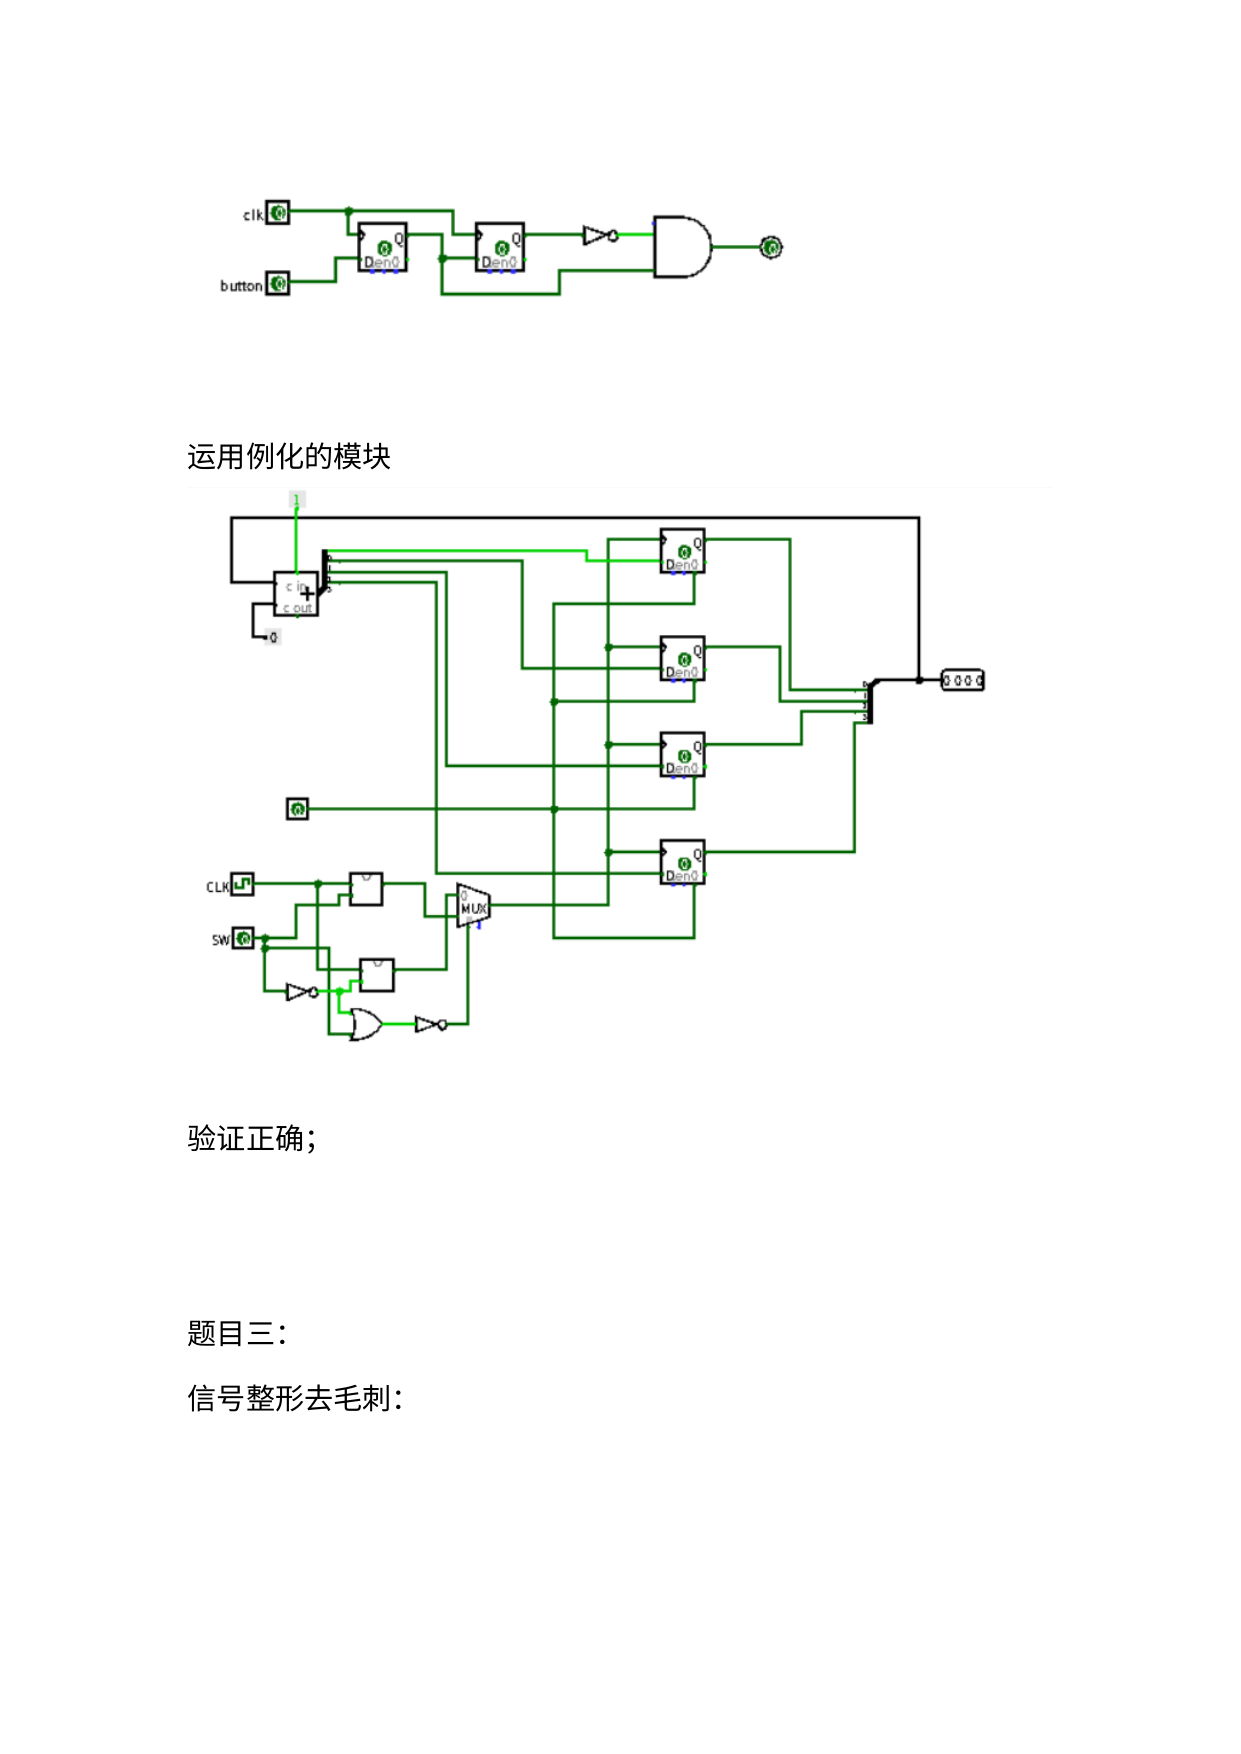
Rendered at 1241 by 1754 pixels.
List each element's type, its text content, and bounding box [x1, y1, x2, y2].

picture [187, 162, 857, 376]
text 运用例化的模块 [187, 422, 1053, 487]
text 题目三： [187, 1299, 1053, 1364]
text 验证正确； [187, 1104, 1053, 1169]
text 信号整形去毛刺： [187, 1364, 1053, 1429]
picture [187, 487, 1053, 1070]
